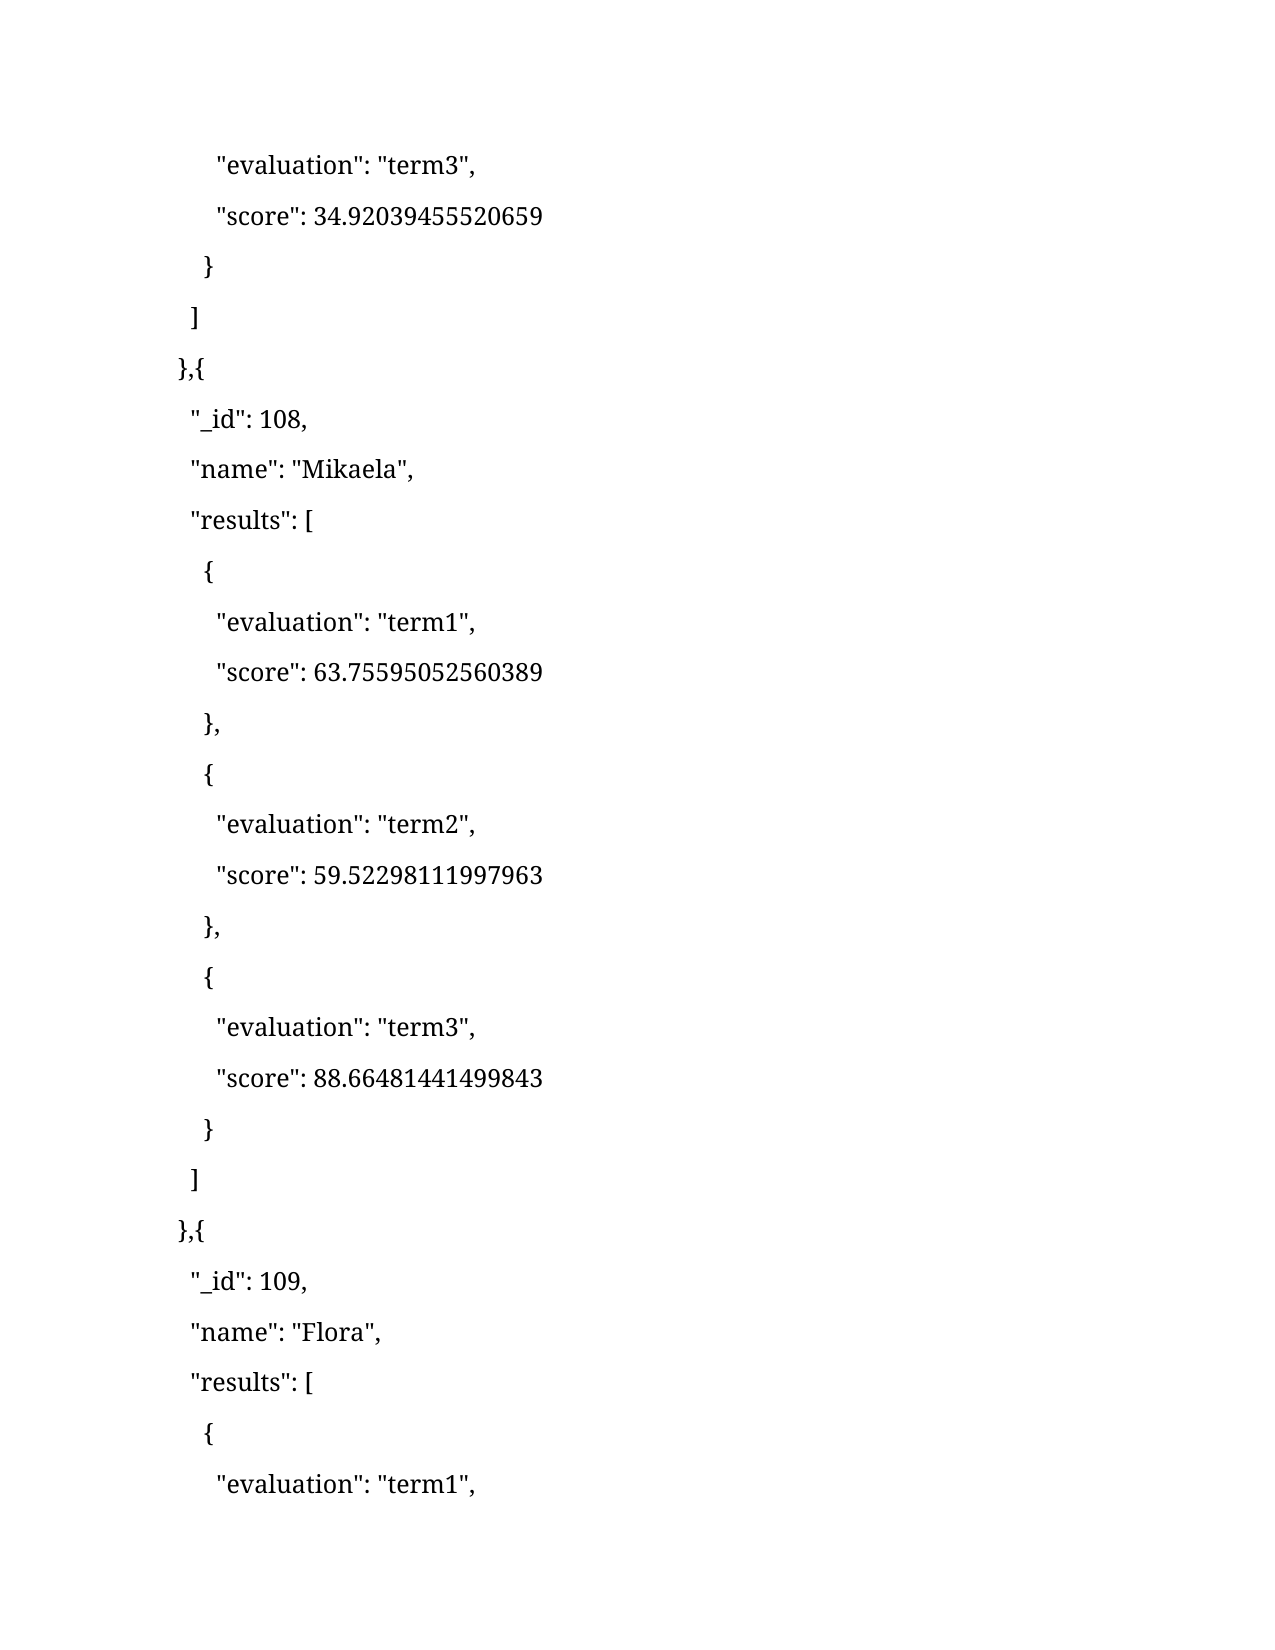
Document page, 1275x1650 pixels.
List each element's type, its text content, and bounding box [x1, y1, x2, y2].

text "score": 34.92039455520659 [177, 198, 1098, 232]
text "evaluation": "term1", [177, 604, 1098, 638]
text "evaluation": "term3", [177, 148, 1098, 182]
text ] [177, 300, 1098, 334]
text }, [177, 706, 1098, 740]
text "results": [ [177, 503, 1098, 537]
text "evaluation": "term3", [177, 1010, 1098, 1044]
text { [177, 553, 1098, 587]
text "name": "Mikaela", [177, 452, 1098, 486]
text { [177, 959, 1098, 993]
text "name": "Flora", [177, 1314, 1098, 1348]
text "evaluation": "term1", [177, 1467, 1098, 1501]
text },{ [177, 1213, 1098, 1247]
text "results": [ [177, 1365, 1098, 1399]
text } [177, 1111, 1098, 1146]
text "_id": 108, [177, 401, 1098, 435]
text "score": 88.66481441499843 [177, 1061, 1098, 1095]
text "evaluation": "term2", [177, 807, 1098, 841]
text "score": 63.75595052560389 [177, 655, 1098, 689]
text }, [177, 908, 1098, 943]
text "_id": 109, [177, 1264, 1098, 1298]
text "score": 59.52298111997963 [177, 858, 1098, 892]
text { [177, 1416, 1098, 1450]
text { [177, 756, 1098, 790]
text ] [177, 1162, 1098, 1196]
text },{ [177, 351, 1098, 384]
text } [177, 249, 1098, 283]
